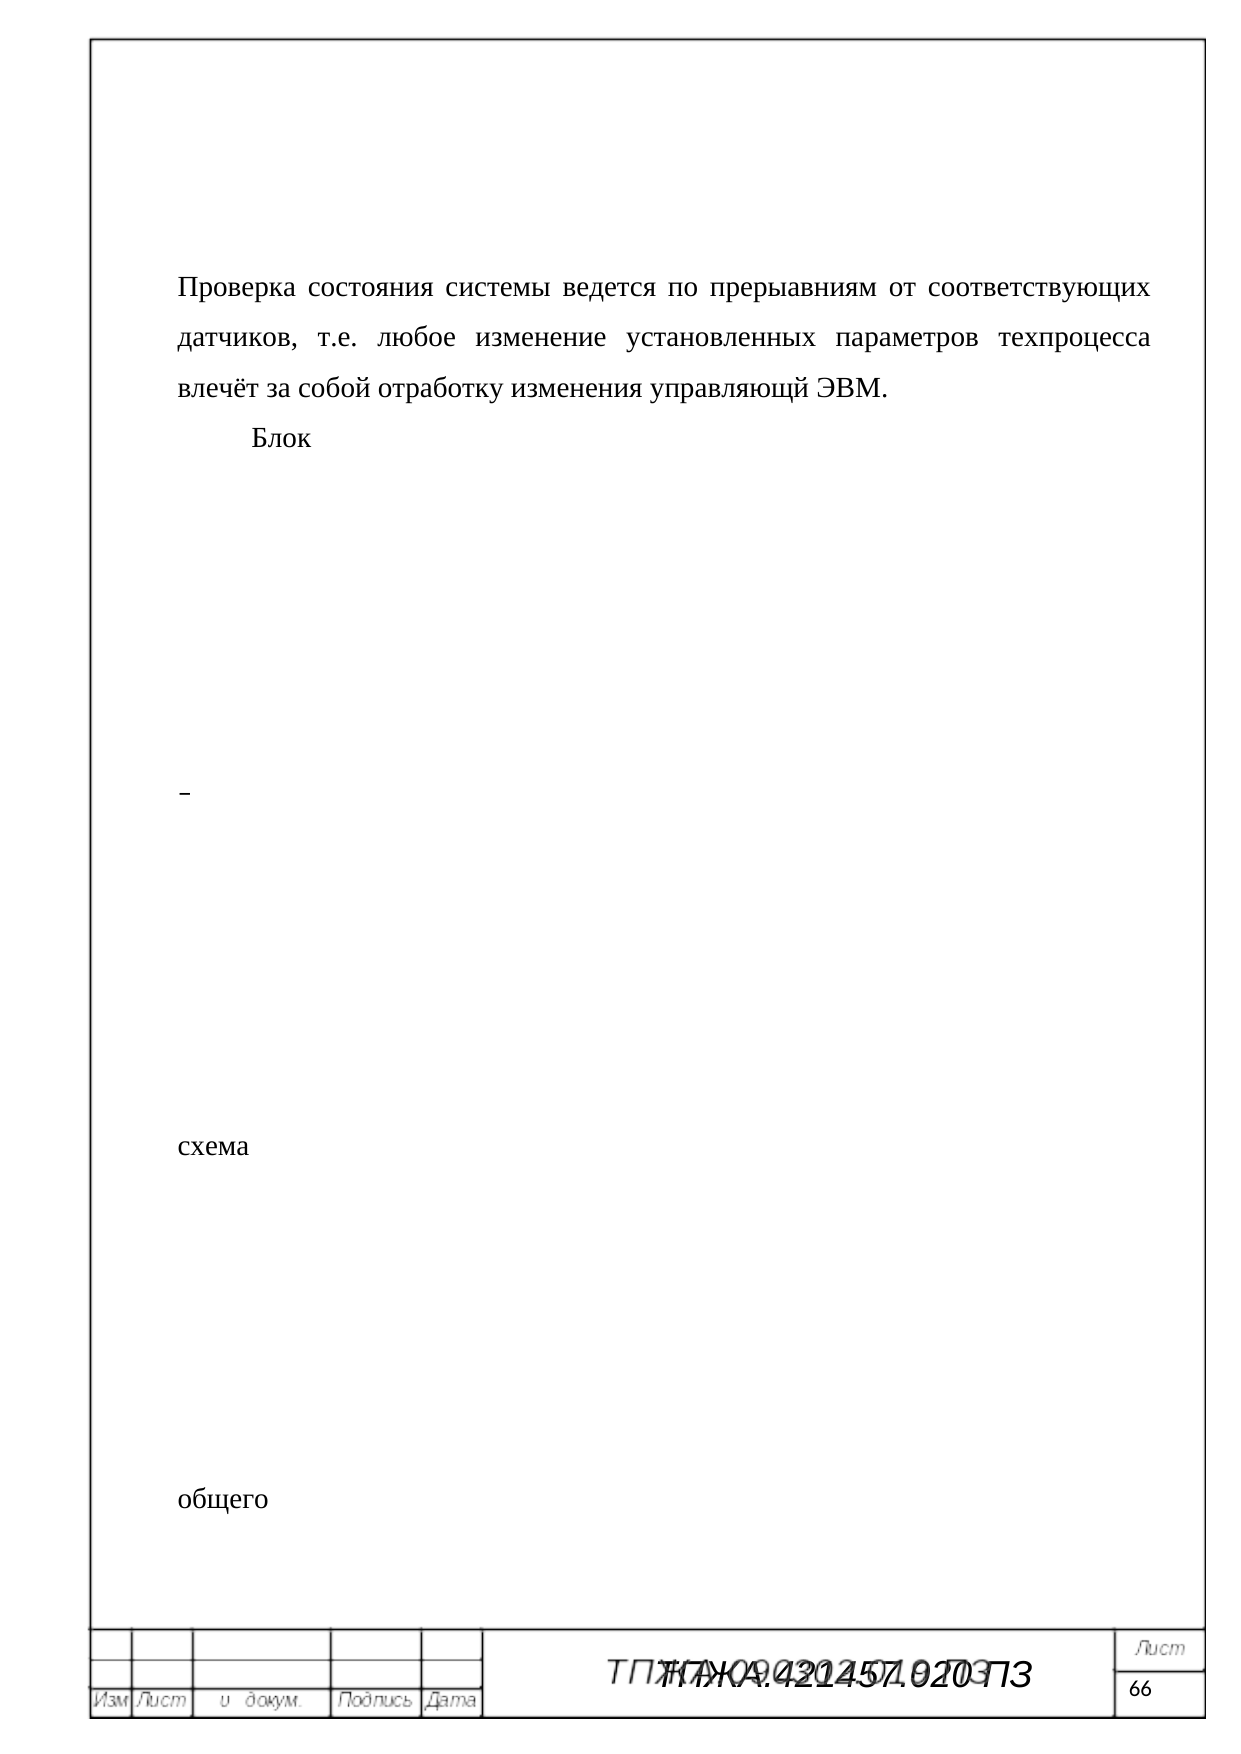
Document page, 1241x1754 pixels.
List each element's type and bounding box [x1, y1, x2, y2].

text [177, 118, 1152, 403]
text [177, 420, 1152, 1615]
